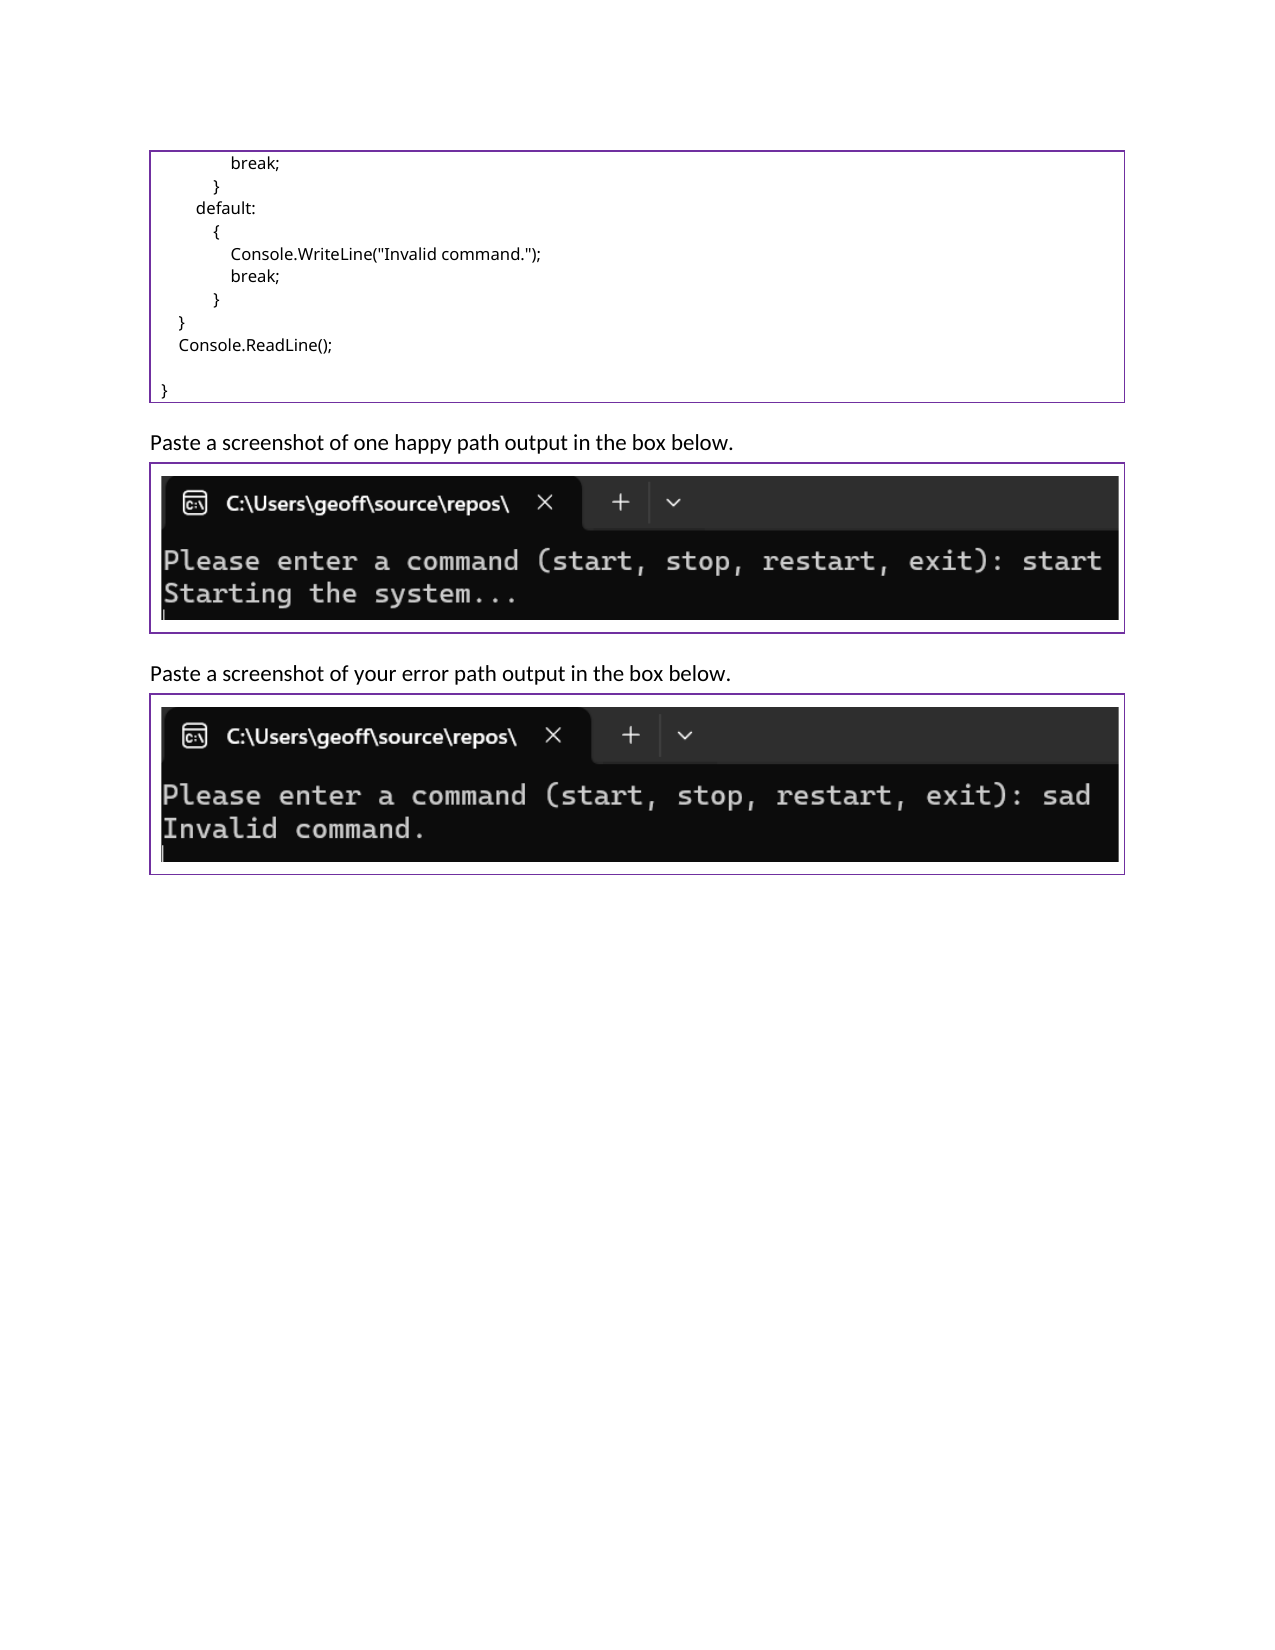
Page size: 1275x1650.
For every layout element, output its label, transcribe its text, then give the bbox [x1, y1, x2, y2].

picture [161, 476, 1119, 620]
table_header [151, 464, 1124, 632]
text Paste a screenshot of one happy path output in the box below. [150, 428, 1107, 456]
table_header [151, 695, 1124, 874]
text Paste a screenshot of your error path output in the box below. [150, 659, 1107, 687]
picture [161, 707, 1119, 862]
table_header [151, 152, 1124, 401]
